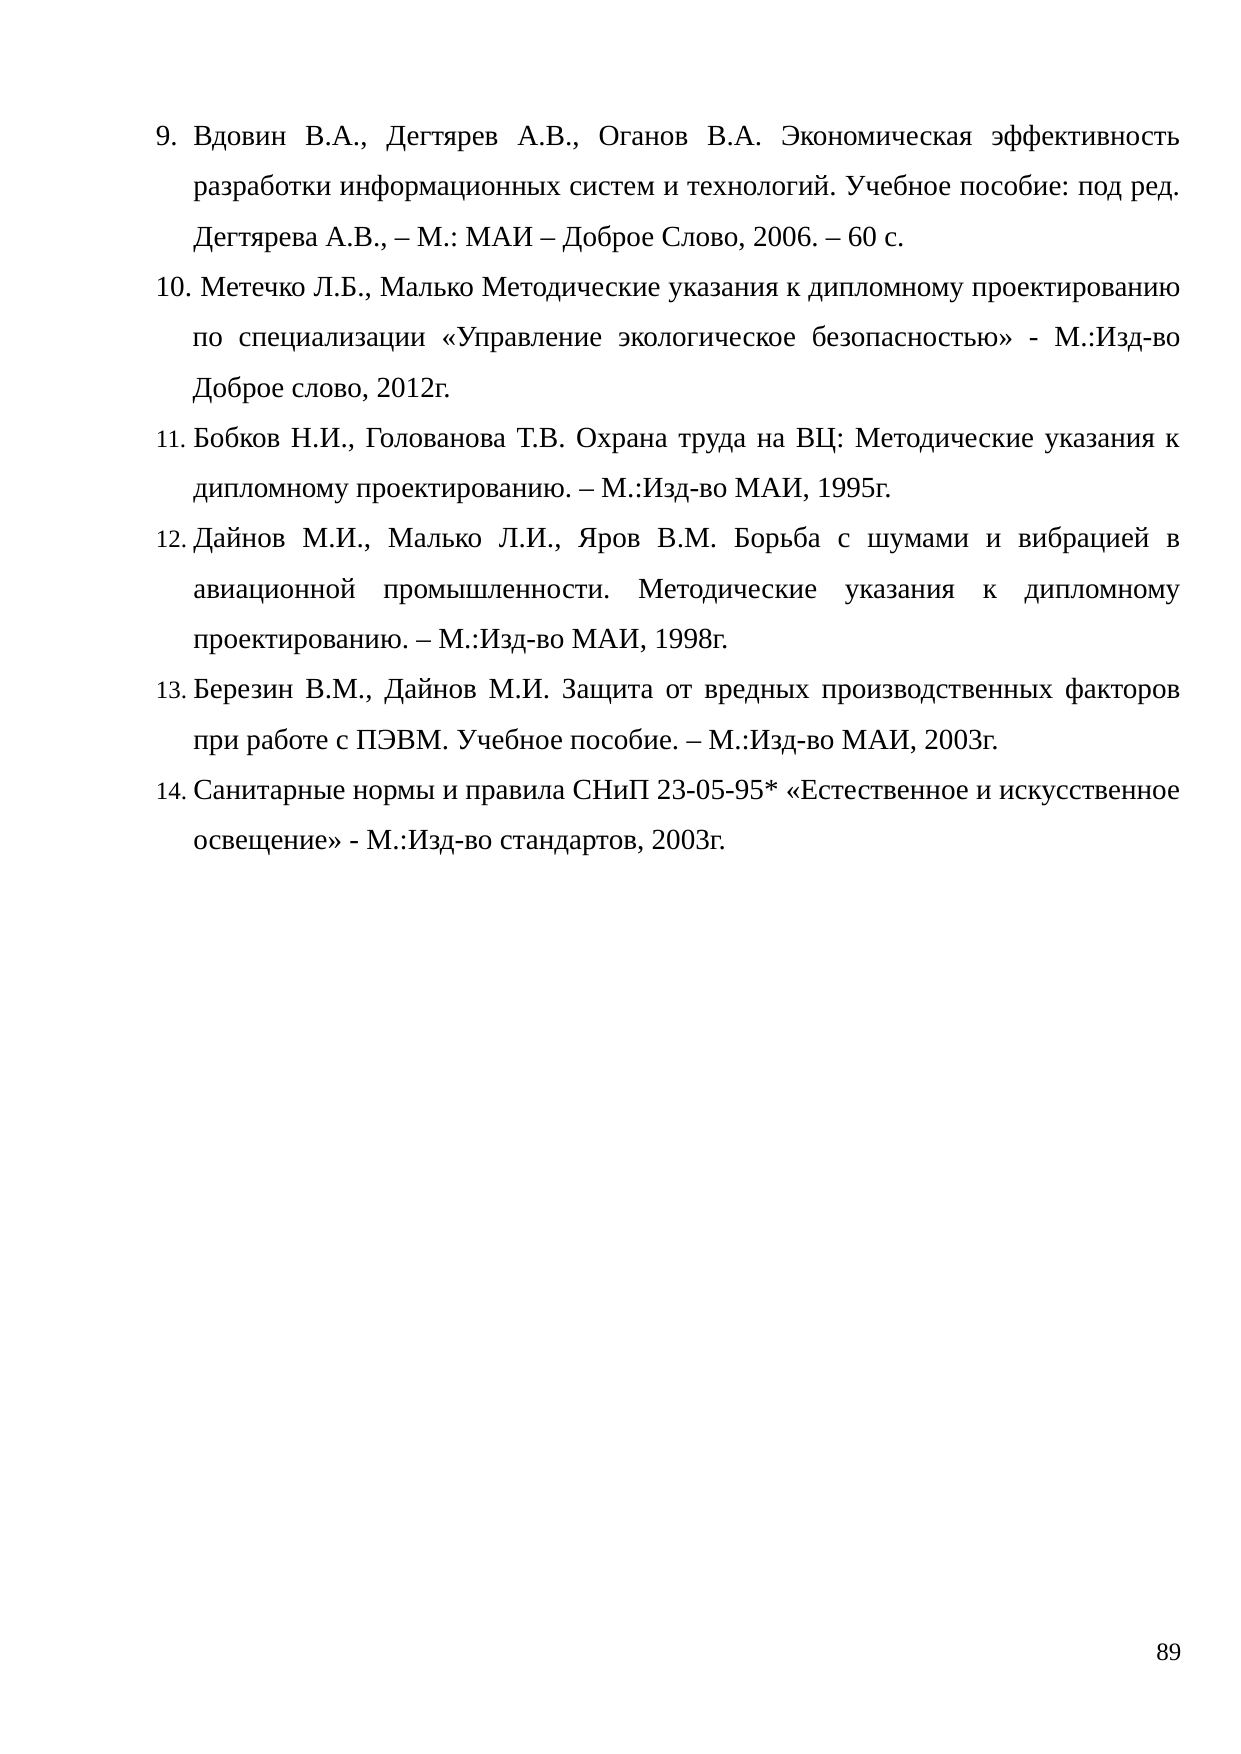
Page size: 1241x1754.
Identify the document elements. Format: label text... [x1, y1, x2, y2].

list Дайнов М.И., Малько Л.И., Яров В.М. Борьба с шумами и вибрацией в авиационной промышленности. Методические указания к дипломному проектированию. – М.:Изд-во МАИ, 1998г. [156, 521, 1181, 655]
list Санитарные нормы и правила СНиП 23-05-95* «Естественное и искусственное освещение» - М.:Изд-во стандартов, 2003г. [156, 772, 1181, 856]
list Бобков Н.И., Голованова Т.В. Охрана труда на ВЦ: Методические указания к дипломному проектированию. – М.:Изд-во МАИ, 1995г. [156, 420, 1181, 504]
list Метечко Л.Б., Малько Методические указания к дипломному проектированию по специализации «Управление экологическое безопасностью» - М.:Изд-во Доброе слово, 2012г. [155, 269, 1181, 403]
list Березин В.М., Дайнов М.И. Защита от вредных производственных факторов при работе с ПЭВМ. Учебное пособие. – М.:Изд-во МАИ, 2003г. [156, 672, 1181, 755]
list Вдовин В.А., Дегтярев А.В., Оганов В.А. Экономическая эффективность разработки информационных систем и технологий. Учебное пособие: под ред. Дегтярева А.В., ‒ М.: МАИ ‒ Доброе Слово, 2006. ‒ 60 с. [156, 118, 1181, 252]
